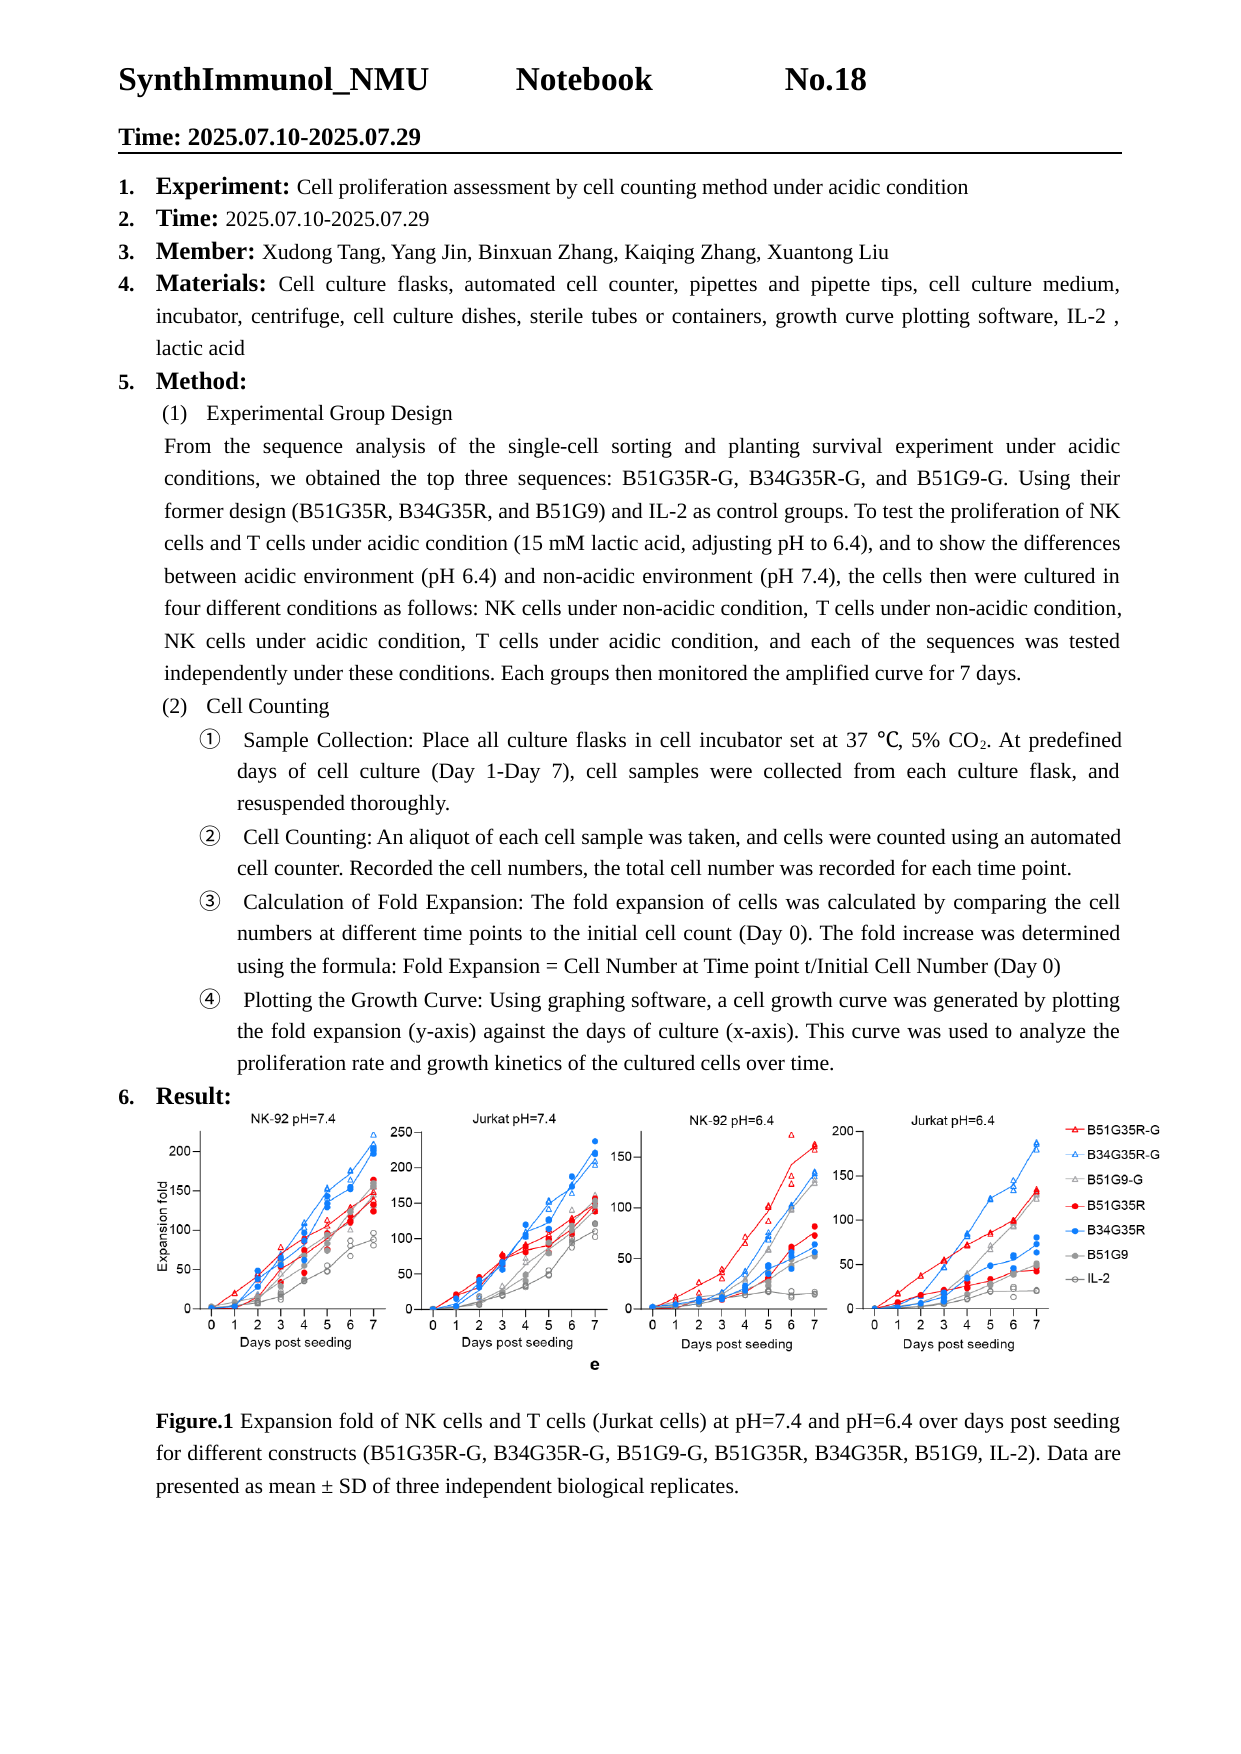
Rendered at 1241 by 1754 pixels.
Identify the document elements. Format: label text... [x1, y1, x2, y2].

list Experimental Group Design [162, 396, 1122, 429]
list Time: 2025.07.10-2025.07.29 [118, 201, 1122, 234]
list Sample Collection: Place all culture flasks in cell incubator set at 37 ℃, 5% CO2. At predefined days of cell culture (Day 1-Day 7), cell samples were collected from each culture flask, and resuspended thoroughly. [199, 721, 1122, 819]
list Cell Counting [162, 689, 1122, 721]
list Member: Xudong Tang, Yang Jin, Binxuan Zhang, Kaiqing Zhang, Xuantong Liu [118, 234, 1122, 266]
list Figure.1 Expansion fold of NK cells and T cells (Jurkat cells) at pH=7.4 and pH=6.4 over days post seeding for different constructs (B51G35R-G, B34G35R-G, B51G9-G, B51G35R, B34G35R, B51G9, IL-2). Data are presented as mean ± SD of three independent biological replicates. [156, 1404, 1122, 1501]
list From the sequence analysis of the single-cell sorting and planting survival experiment under acidic conditions, we obtained the top three sequences: B51G35R-G, B34G35R-G, and B51G9-G. Using their former design (B51G35R, B34G35R, and B51G9) and IL-2 as control groups. To test the proliferation of NK cells and T cells under acidic condition (15 mM lactic acid, adjusting pH to 6.4), and to show the differences between acidic environment (pH 6.4) and non-acidic environment (pH 7.4), the cells then were cultured in four different conditions as follows: NK cells under non-acidic condition, T cells under non-acidic condition, NK cells under acidic condition, T cells under acidic condition, and each of the sequences was tested independently under these conditions. Each groups then monitored the amplified curve for 7 days. [164, 429, 1122, 689]
list Result: [118, 1079, 1122, 1111]
picture [155, 1111, 1160, 1376]
list Calculation of Fold Expansion: The fold expansion of cells was calculated by comparing the cell numbers at different time points to the initial cell count (Day 0). The fold increase was determined using the formula: Fold Expansion = Cell Number at Time point t/Initial Cell Number (Day 0) [199, 884, 1122, 981]
list Cell Counting: An aliquot of each cell sample was taken, and cells were counted using an automated cell counter. Recorded the cell numbers, the total cell number was recorded for each time point. [199, 819, 1122, 884]
list Plotting the Growth Curve: Using graphing software, a cell growth curve was generated by plotting the fold expansion (y-axis) against the days of culture (x-axis). This curve was used to analyze the proliferation rate and growth kinetics of the cultured cells over time. [199, 981, 1122, 1079]
list Method: [118, 364, 1122, 396]
list Materials: Cell culture flasks, automated cell counter, pipettes and pipette tips, cell culture medium, incubator, centrifuge, cell culture dishes, sterile tubes or containers, growth curve plotting software, IL-2 , lactic acid [118, 266, 1122, 364]
list Experiment: Cell proliferation assessment by cell counting method under acidic condition [118, 169, 1122, 201]
